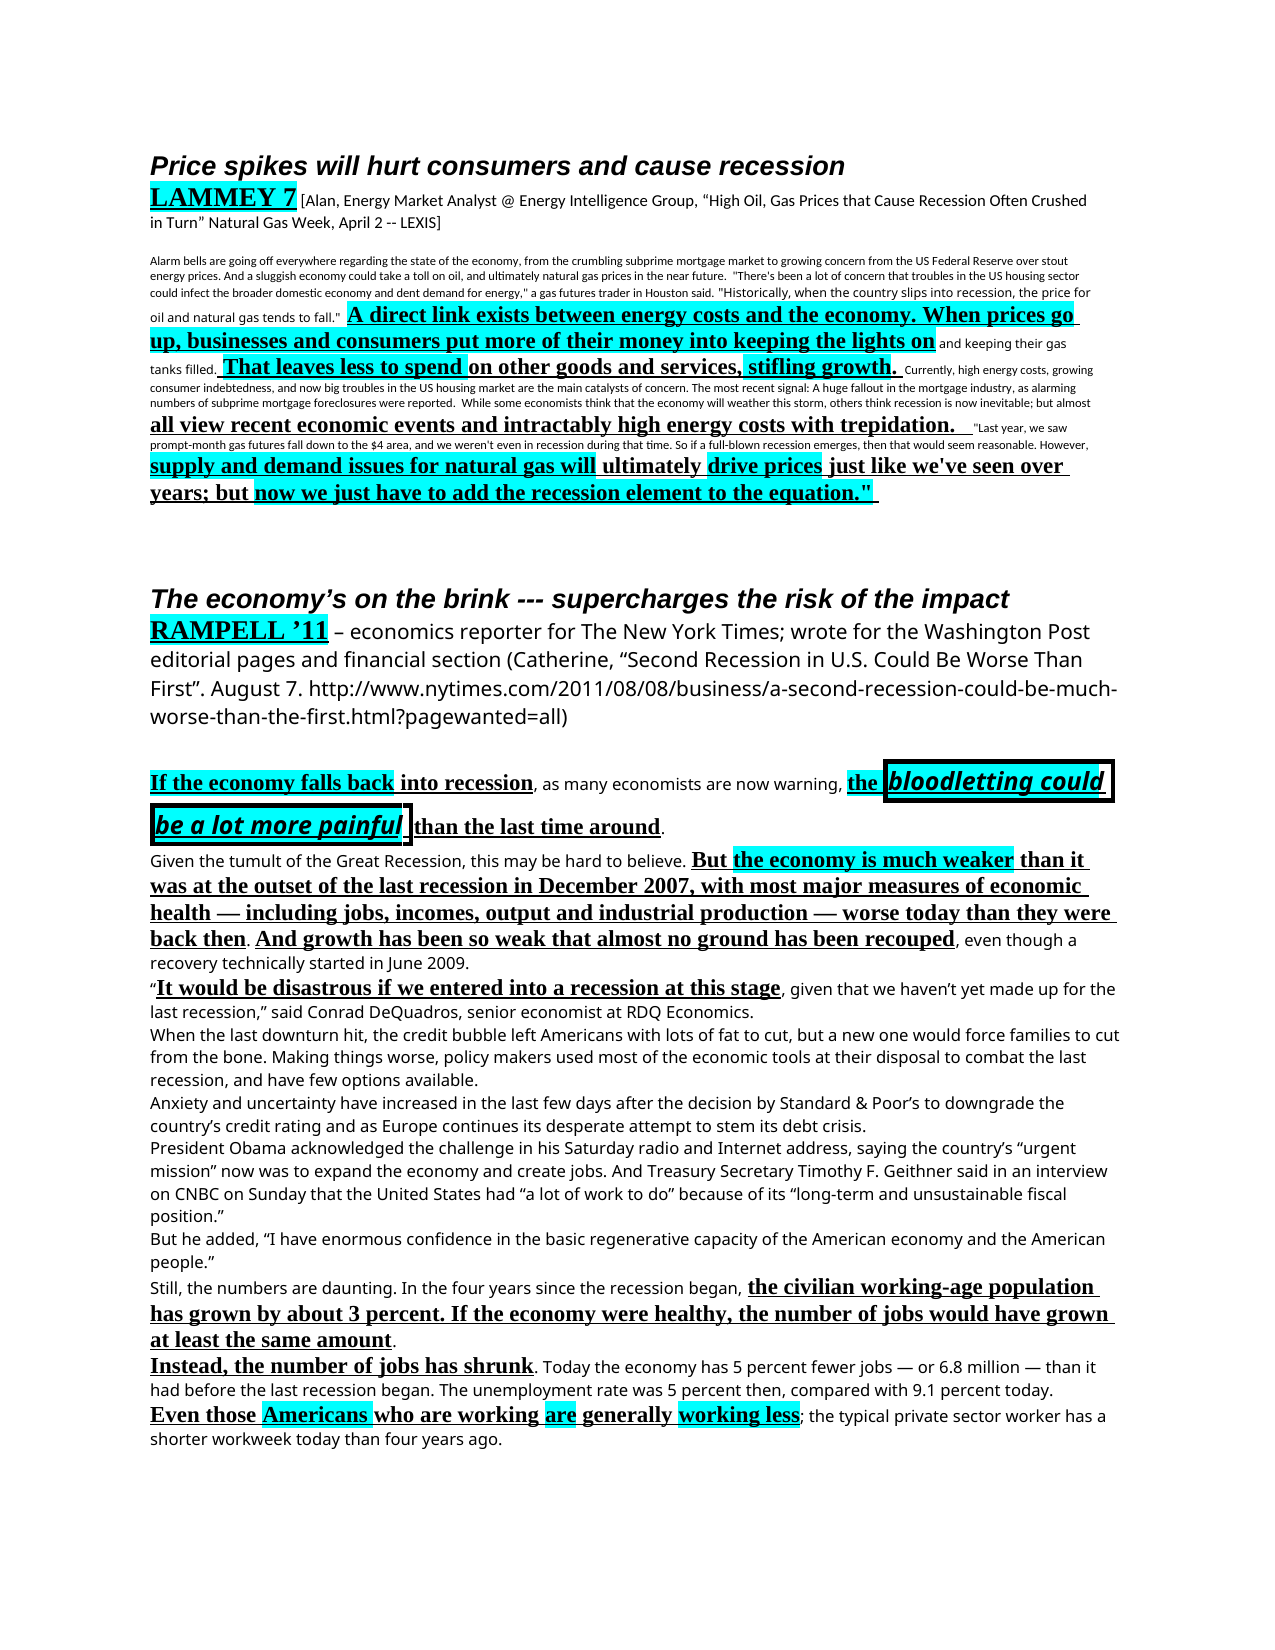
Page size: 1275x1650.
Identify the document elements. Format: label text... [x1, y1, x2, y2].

text Even those Americans who are working are generally working less; the typical private sector worker has a shorter workweek today than four years ago. [150, 1401, 1125, 1450]
text But he added, “I have enormous confidence in the basic regenerative capacity of the American economy and the American people.” [150, 1228, 1125, 1273]
text RAMPELL ’11 – economics reporter for The New York Times; wrote for the Washington Post editorial pages and financial section (Catherine, “Second Recession in U.S. Could Be Worse Than First”. August 7. http://www.nytimes.com/2011/08/08/business/a-second-recession-could-be-much-worse-than-the-first.html?pagewanted=all) [150, 614, 1125, 731]
text Alarm bells are going off everywhere regarding the state of the economy, from the crumbling subprime mortgage market to growing concern from the US Federal Reserve over stout energy prices. And a sluggish economy could take a toll on oil, and ultimately natural gas prices in the near future. "There's been a lot of concern that troubles in the US housing sector could infect the broader domestic economy and dent demand for energy," a gas futures trader in Houston said. "Historically, when the country slips into recession, the price for oil and natural gas tends to fall." A direct link exists between energy costs and the economy. When prices go up, businesses and consumers put more of their money into keeping the lights on and keeping their gas tanks filled. That leaves less to spend on other goods and services, stifling growth. Currently, high energy costs, growing consumer indebtedness, and now big troubles in the US housing market are the main catalysts of concern. The most recent signal: A huge fallout in the mortgage industry, as alarming numbers of subprime mortgage foreclosures were reported. While some economists think that the economy will weather this storm, others think recession is now inevitable; but almost all view recent economic events and intractably high energy costs with trepidation. "Last year, we saw prompt-month gas futures fall down to the $4 area, and we weren't even in recession during that time. So if a full-blown recession emerges, then that would seem reasonable. However, supply and demand issues for natural gas will ultimately drive prices just like we've seen over years; but now we just have to add the recession element to the equation." [150, 253, 1095, 505]
text When the last downturn hit, the credit bubble left Americans with lots of fat to cut, but a new one would force families to cut from the bone. Making things worse, policy makers used most of the economic tools at their disposal to combat the last recession, and have few options available. [150, 1023, 1125, 1092]
text President Obama acknowledged the challenge in his Saturday radio and Internet address, saying the country’s “urgent mission” now was to expand the economy and create jobs. And Treasury Secretary Timothy F. Geithner said in an interview on CNBC on Sunday that the United States had “a lot of work to do” because of its “long-term and unsustainable fiscal position.” [150, 1137, 1125, 1228]
text Price spikes will hurt consumers and cause recession [150, 150, 1125, 181]
text Instead, the number of jobs has shrunk. Today the economy has 5 percent fewer jobs — or 6.8 million — than it had before the last recession began. The unemployment rate was 5 percent then, compared with 9.1 percent today. [150, 1352, 1125, 1401]
text Anxiety and uncertainty have increased in the last few days after the decision by Standard & Poor’s to downgrade the country’s credit rating and as Europe continues its desperate attempt to stem its debt crisis. [150, 1092, 1125, 1137]
text Still, the numbers are daunting. In the four years since the recession began, the civilian working-age population has grown by about 3 percent. If the economy were healthy, the number of jobs would have grown at least the same amount. [150, 1273, 1125, 1352]
text LAMMEY 7 [Alan, Energy Market Analyst @ Energy Intelligence Group, “High Oil, Gas Prices that Cause Recession Often Crushed in Turn” Natural Gas Week, April 2 -- LEXIS] [150, 181, 1095, 233]
text “It would be disastrous if we entered into a recession at this stage, given that we haven’t yet made up for the last recession,” said Conrad DeQuadros, senior economist at RDQ Economics. [150, 974, 1125, 1023]
text Given the tumult of the Great Recession, this may be hard to believe. But the economy is much weaker than it was at the outset of the last recession in December 2007, with most major measures of economic health — including jobs, incomes, output and industrial production — worse today than they were back then. And growth has been so weak that almost no ground has been recouped, even though a recovery technically started in June 2009. [150, 846, 1125, 974]
text The economy’s on the brink --- supercharges the risk of the impact [150, 583, 1125, 614]
text If the economy falls back into recession, as many economists are now warning, the bloodletting could be a lot more painful than the last time around. [150, 759, 1125, 846]
